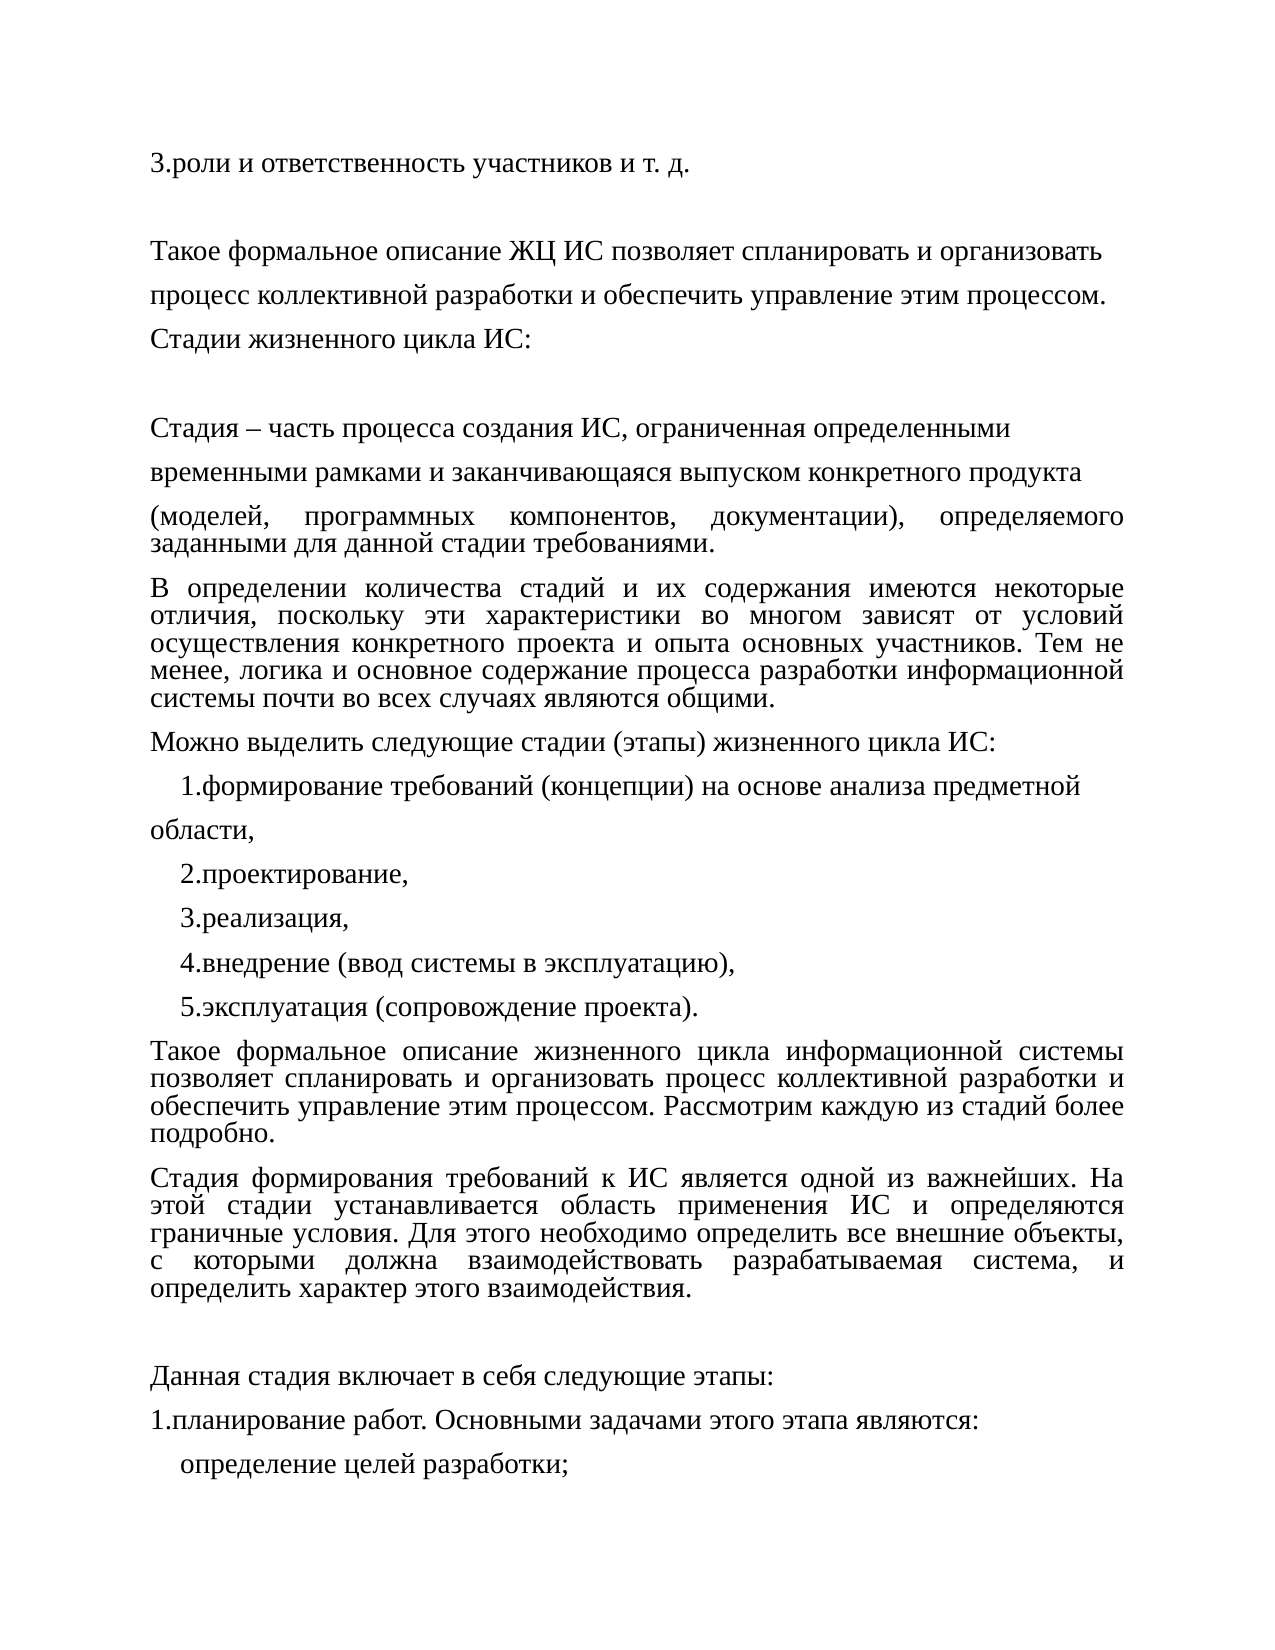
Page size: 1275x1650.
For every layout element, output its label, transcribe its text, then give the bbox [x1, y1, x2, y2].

text Данная стадия включает в себя следующие этапы: [150, 1363, 1125, 1391]
text  5.эксплуатация (сопровождение проекта). [150, 994, 1125, 1022]
text  определение целей разработки; [150, 1452, 1125, 1479]
text  4.внедрение (ввод системы в эксплуатацию), [150, 950, 1125, 977]
text Можно выделить следующие стадии (этапы) жизненного цикла ИС: [150, 729, 1125, 757]
text Стадии жизненного цикла ИС: [150, 327, 1125, 354]
text временными рамками и заканчивающаяся выпуском конкретного продукта [150, 459, 1125, 487]
text  2.проектирование, [150, 862, 1125, 889]
text области, [150, 817, 1125, 845]
text процесс коллективной разработки и обеспечить управление этим процессом. [150, 282, 1125, 310]
text  1.формирование требований (концепции) на основе анализа предметной [150, 773, 1125, 801]
text 3.роли и ответственность участников и т. д. [150, 150, 1125, 177]
text Стадия – часть процесса создания ИС, ограниченная определенными [150, 415, 1125, 442]
text 1.планирование работ. Основными задачами этого этапа являются: [150, 1407, 1125, 1435]
text Стадия формирования требований к ИС является одной из важнейших. На этой стадии устанавливается область применения ИС и определяются граничные условия. Для этого необходимо определить все внешние объекты, с которыми должна взаимодействовать разрабатываемая система, и определить характер этого взаимодействия. [150, 1165, 1125, 1302]
text Такое формальное описание ЖЦ ИС позволяет спланировать и организовать [150, 238, 1125, 266]
text  3.реализация, [150, 906, 1125, 933]
text В определении количества стадий и их содержания имеются некоторые отличия, поскольку эти характеристики во многом зависят от условий осуществления конкретного проекта и опыта основных участников. Тем не менее, логика и основное содержание процесса разработки информационной системы почти во всех случаях являются общими. [150, 575, 1125, 712]
text (моделей, программных компонентов, документации), определяемого заданными для данной стадии требованиями. [150, 503, 1125, 558]
text Такое формальное описание жизненного цикла информационной системы позволяет спланировать и организовать процесс коллективной разработки и обеспечить управление этим процессом. Рассмотрим каждую из стадий более подробно. [150, 1038, 1125, 1148]
